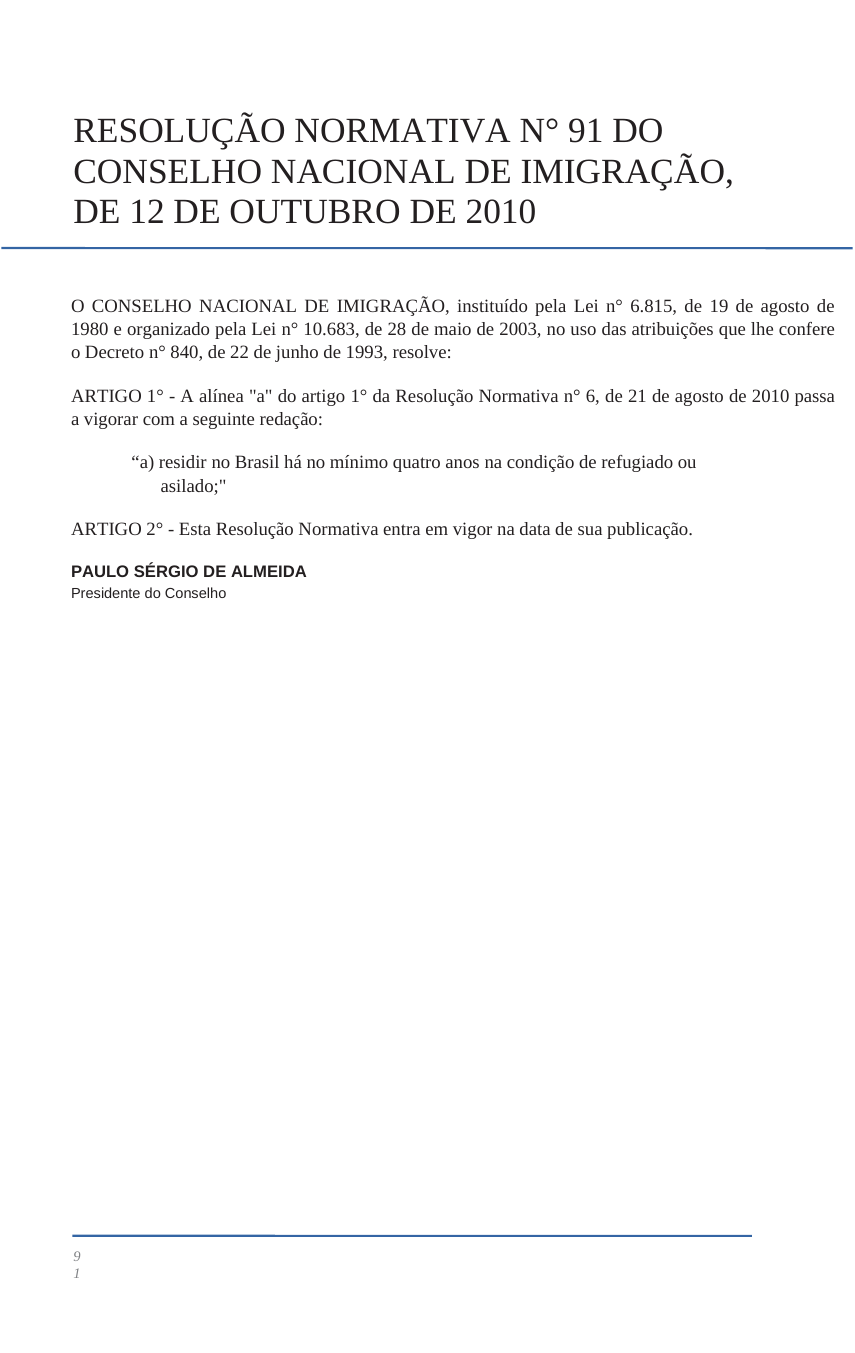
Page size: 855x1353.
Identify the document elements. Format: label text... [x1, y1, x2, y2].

text ARTIGO 1° - A alínea "a" do artigo 1° da Resolução Normativa n° 6, de 21 de agosto de 2010 passa a vigorar com a seguinte redação: [71, 384, 836, 429]
text “a) residir no Brasil há no mínimo quatro anos na condição de refugiado ou asilado;" [131, 451, 736, 496]
text Presidente do Conselho [0, 585, 836, 602]
text PAULO SÉRGIO DE ALMEIDA [0, 562, 836, 581]
text O CONSELHO NACIONAL DE IMIGRAÇÃO, instituído pela Lei n° 6.815, de 19 de agosto de 1980 e organizado pela Lei n° 10.683, de 28 de maio de 2003, no uso das atribuições que lhe confere o Decreto n° 840, de 22 de junho de 1993, resolve: [71, 295, 836, 362]
text ARTIGO 2° - Esta Resolução Normativa entra em vigor na data de sua publicação. [0, 518, 836, 540]
